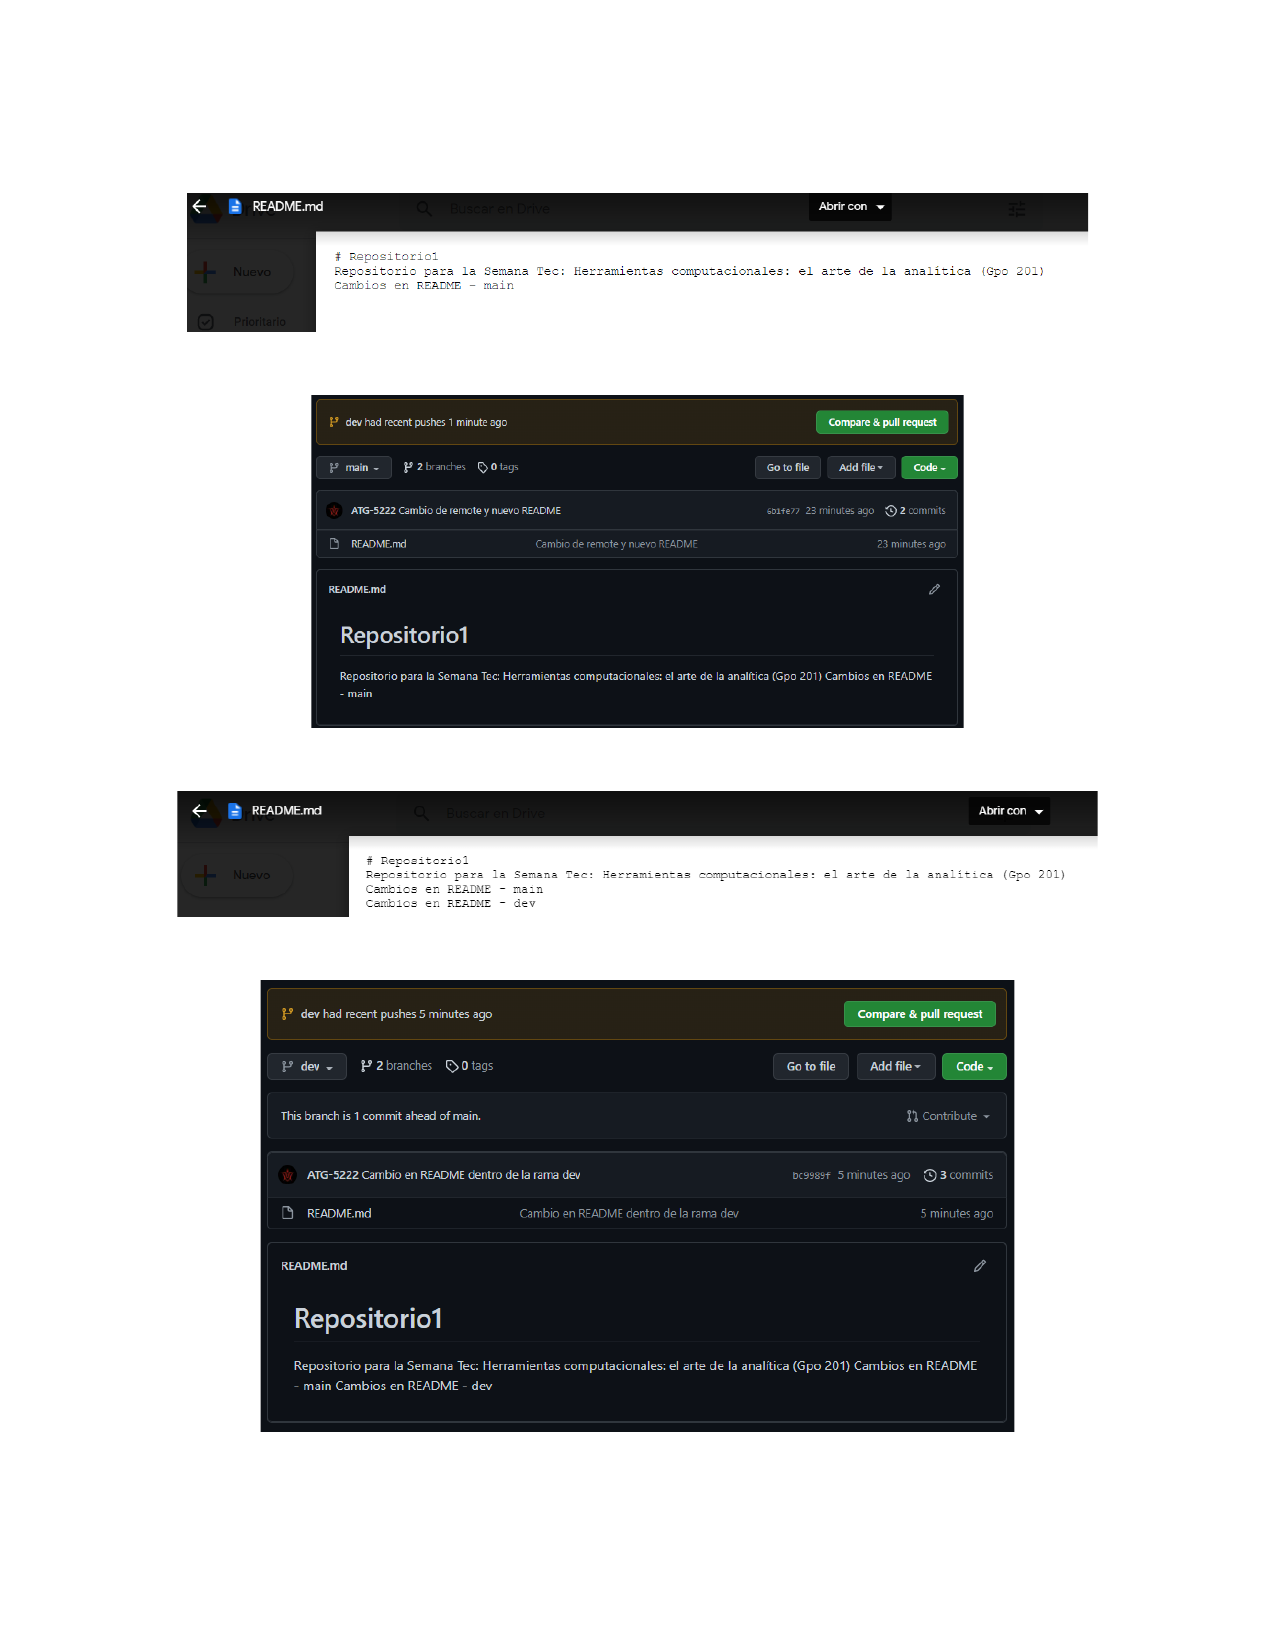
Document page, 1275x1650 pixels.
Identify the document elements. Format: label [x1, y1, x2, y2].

picture [260, 980, 1015, 1432]
picture [177, 791, 1098, 917]
picture [311, 395, 964, 728]
picture [187, 193, 1089, 332]
